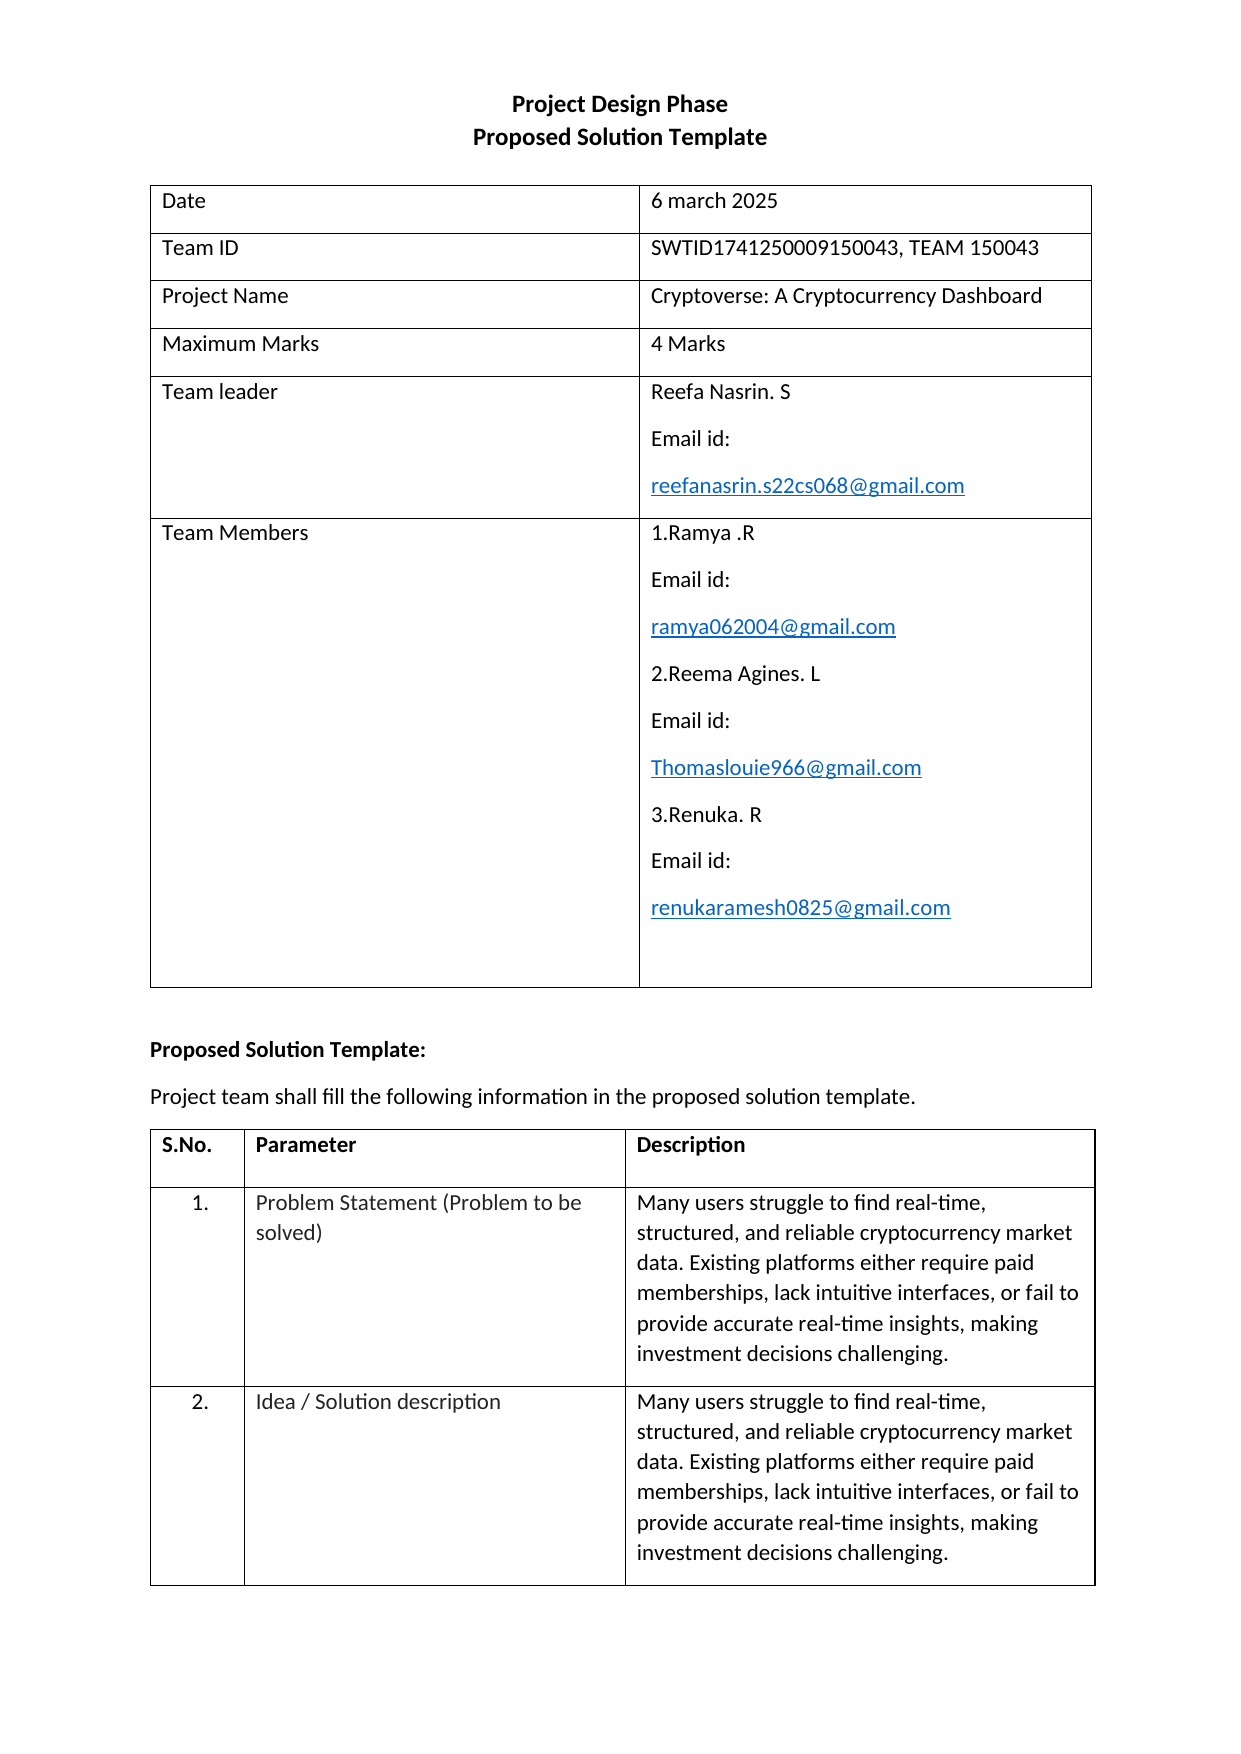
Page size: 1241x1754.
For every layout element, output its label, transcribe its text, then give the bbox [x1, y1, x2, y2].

table_cell 1.Ramya .R Email id: ramya062004@gmail.com 2.Reema Agines. L Email id: Thomaslouie966@gmail.com 3.Renuka. R Email id: renukaramesh0825@gmail.com [640, 519, 1091, 987]
table_cell 4 Marks [640, 329, 1091, 376]
table_cell [151, 1387, 244, 1584]
text Project Design Phase [150, 89, 1090, 119]
table_header Description [626, 1130, 1094, 1187]
table_cell SWTID1741250009150043, TEAM 150043 [640, 234, 1091, 280]
table_header 6 march 2025 [640, 186, 1091, 232]
table_cell Team ID [151, 234, 639, 280]
table_cell Idea / Solution description [245, 1387, 625, 1584]
table_cell [151, 1188, 244, 1386]
text Proposed Solution Template: [150, 1035, 1090, 1063]
table_header Date [151, 186, 639, 232]
table_header Parameter [245, 1130, 625, 1187]
table_cell Project Name [151, 281, 639, 328]
table_header S.No. [151, 1130, 244, 1187]
text Proposed Solution Template [150, 122, 1090, 152]
table_cell Team Members [151, 519, 639, 987]
table_cell Many users struggle to find real-time, structured, and reliable cryptocurrency market data. Existing platforms either require paid memberships, lack intuitive interfaces, or fail to provide accurate real-time insights, making investment decisions challenging. [626, 1387, 1094, 1584]
text Project team shall fill the following information in the proposed solution template. [150, 1082, 1090, 1110]
table_cell Cryptoverse: A Cryptocurrency Dashboard [640, 281, 1091, 328]
table_cell Reefa Nasrin. S Email id: reefanasrin.s22cs068@gmail.com [640, 377, 1091, 517]
table_cell Maximum Marks [151, 329, 639, 376]
table_cell Many users struggle to find real-time, structured, and reliable cryptocurrency market data. Existing platforms either require paid memberships, lack intuitive interfaces, or fail to provide accurate real-time insights, making investment decisions challenging. [626, 1188, 1094, 1386]
table_cell Problem Statement (Problem to be solved) [245, 1188, 625, 1386]
table_cell Team leader [151, 377, 639, 517]
